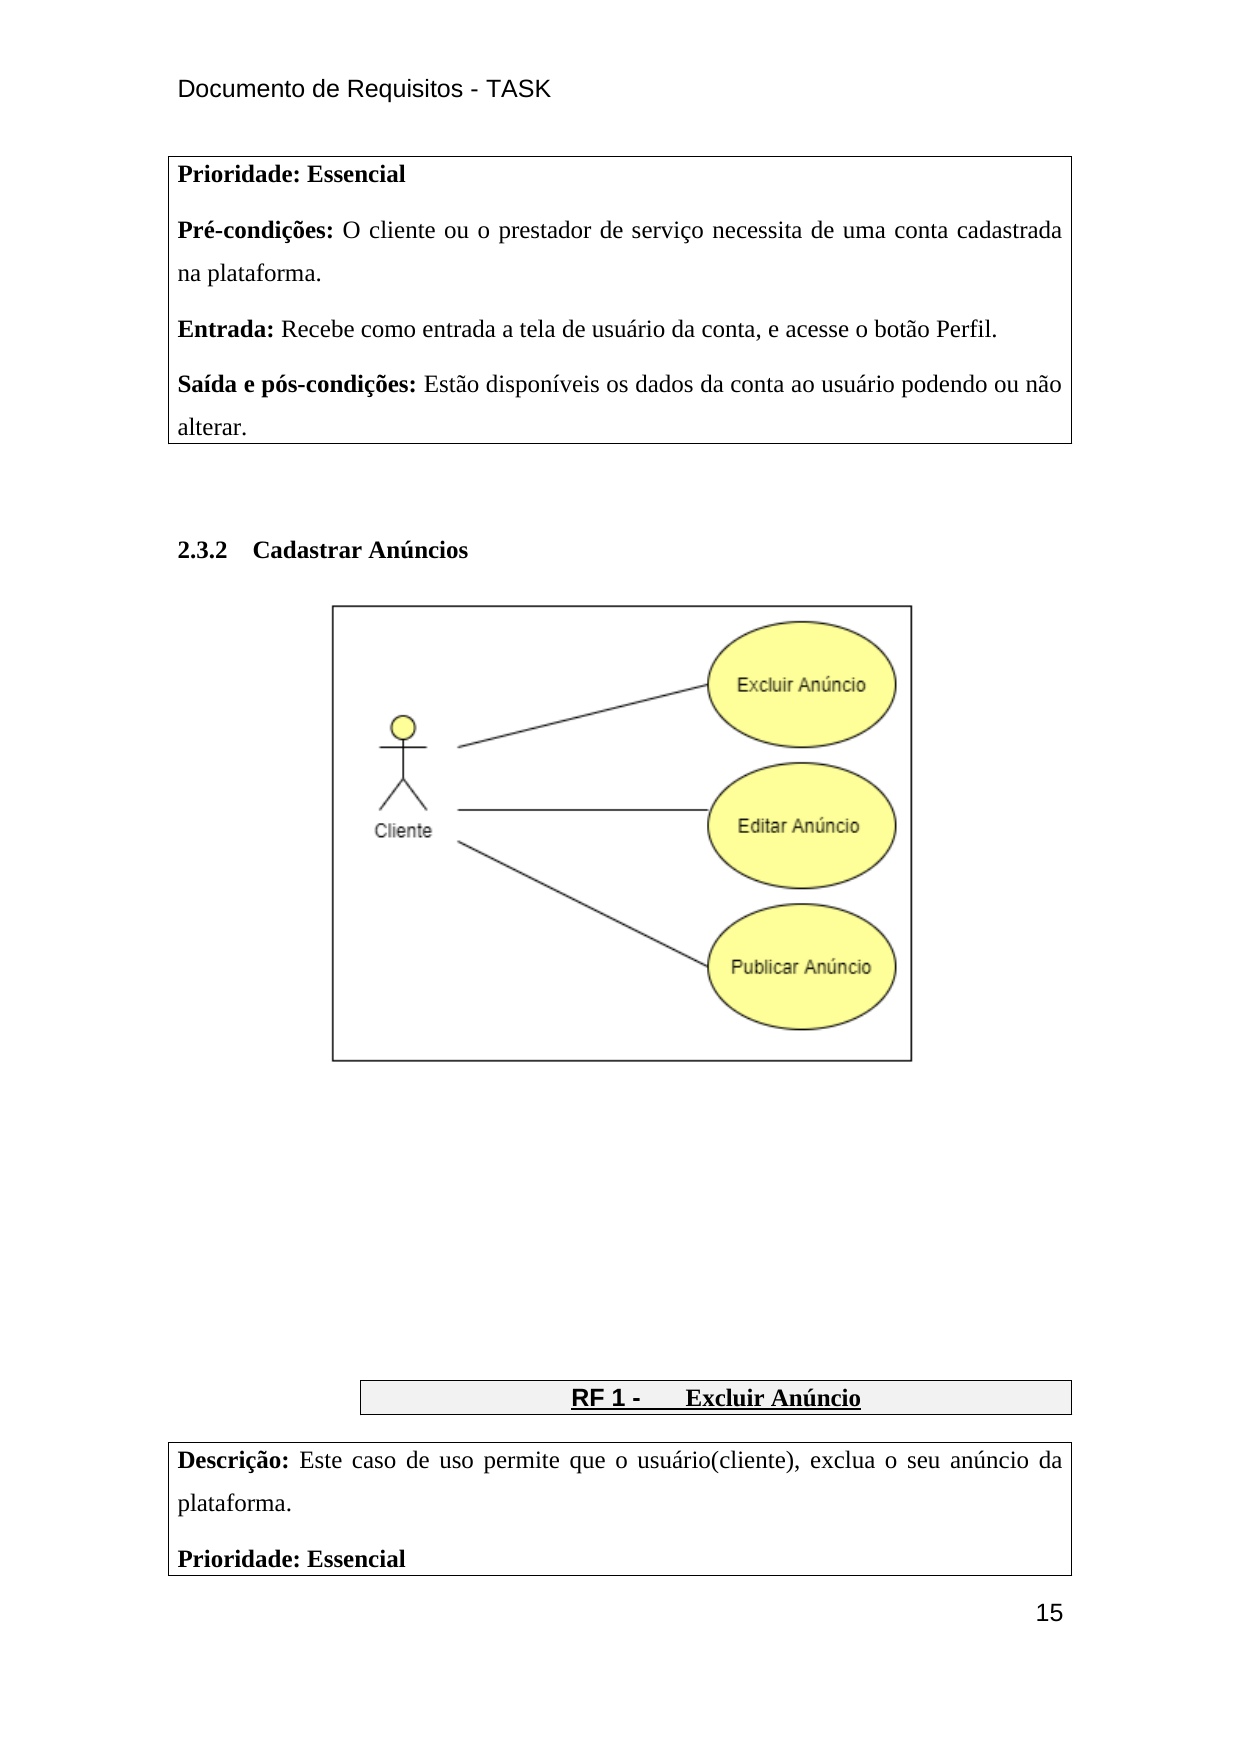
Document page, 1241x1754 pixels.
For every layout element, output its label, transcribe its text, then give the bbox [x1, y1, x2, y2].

list Excluir Anúncio [361, 1381, 1071, 1414]
text Descrição: Este caso de uso permite que o usuário(cliente), exclua o seu anúncio da plataforma. [169, 1443, 1071, 1517]
picture [312, 590, 928, 1076]
text Entrada: Recebe como entrada a tela de usuário da conta, e acesse o botão Perfil. [169, 311, 1071, 342]
text Pré-condições: O cliente ou o prestador de serviço necessita de uma conta cadastrada na plataforma. [169, 212, 1071, 287]
text Saída e pós-condições: Estão disponíveis os dados da conta ao usuário podendo ou não alterar. [169, 366, 1071, 443]
text Prioridade: Essencial [169, 1541, 1071, 1575]
subtitle Cadastrar Anúncios [177, 535, 1063, 564]
text Prioridade: Essencial [169, 157, 1071, 188]
